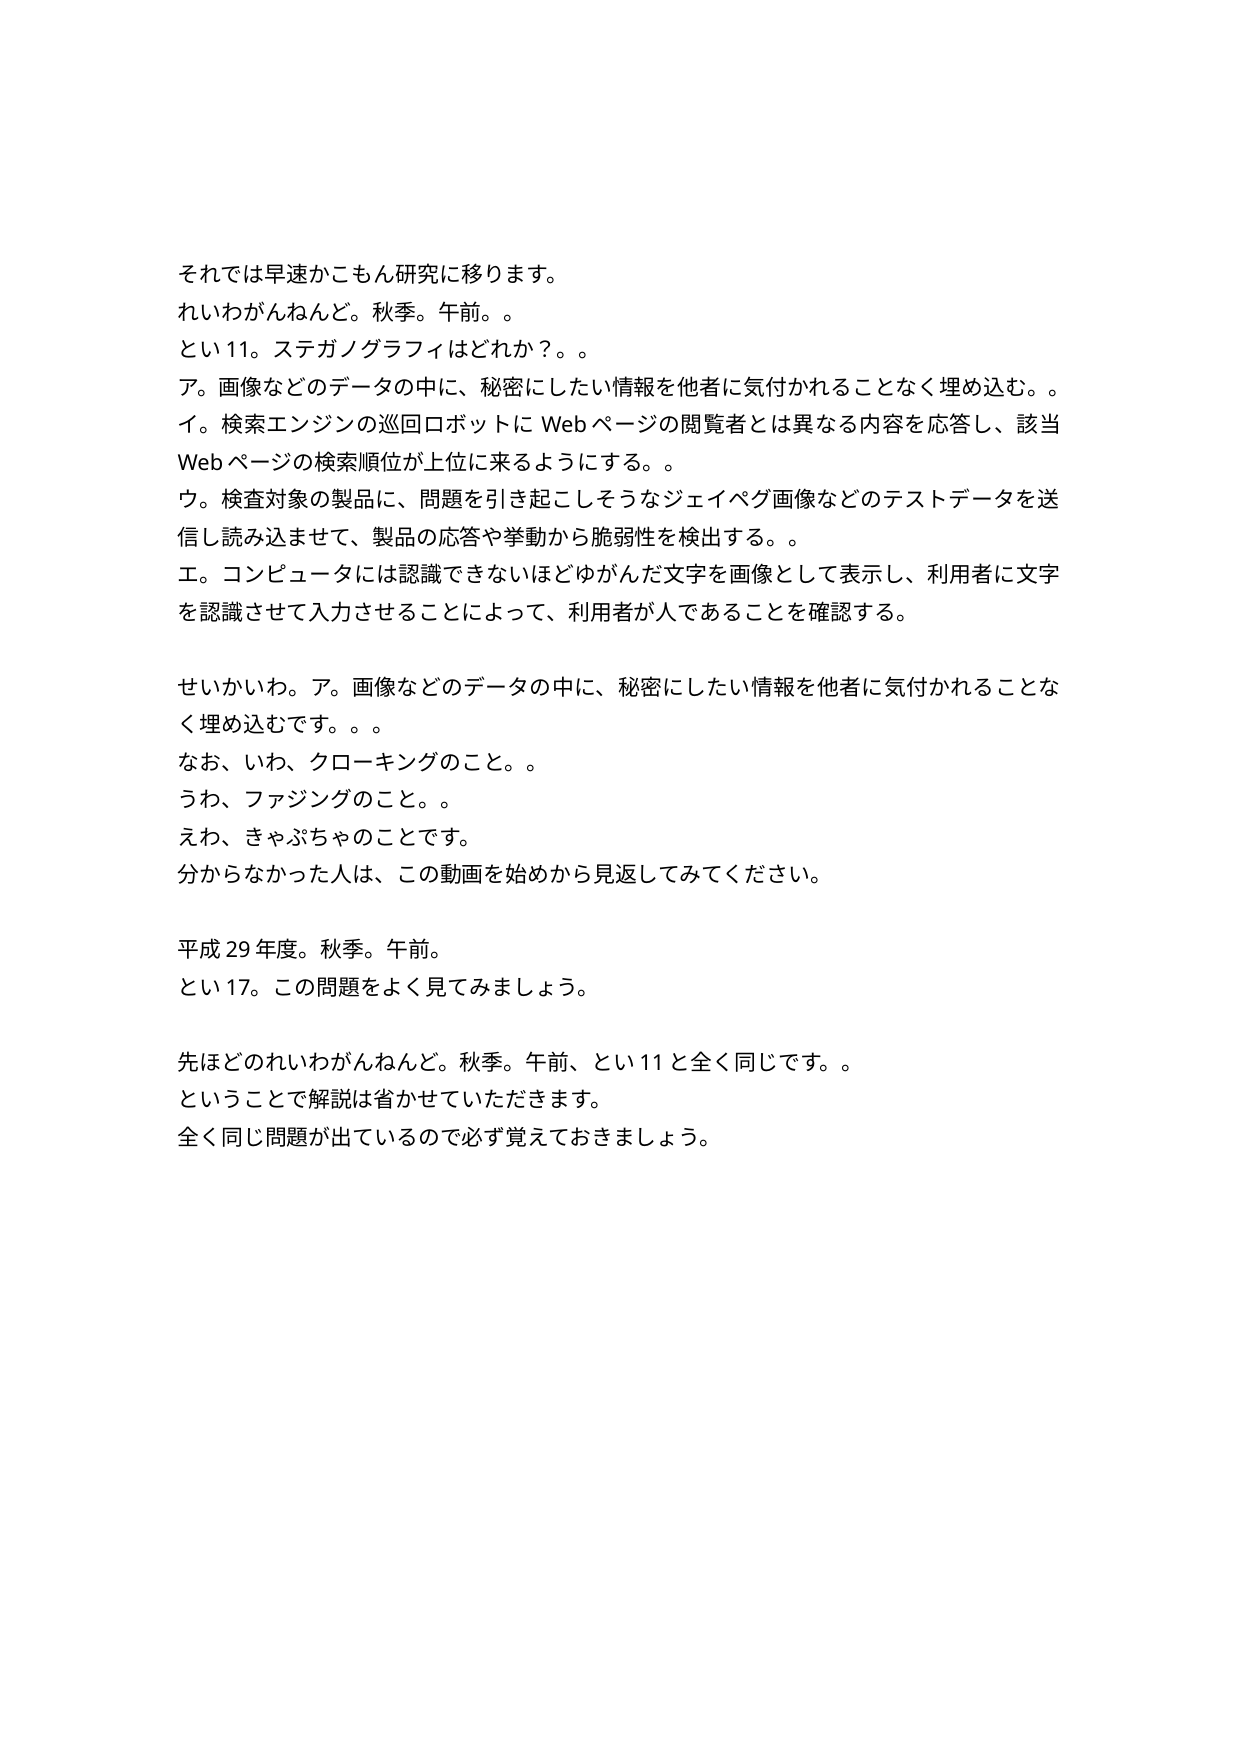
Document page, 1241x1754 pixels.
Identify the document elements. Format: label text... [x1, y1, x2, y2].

text 分からなかった人は、この動画を始めから見返してみてください。 [177, 854, 1063, 892]
text うわ、ファジングのこと。。 [177, 779, 1063, 817]
text せいかいわ。ア。画像などのデータの中に、秘密にしたい情報を他者に気付かれることなく埋め込むです。。。 [177, 667, 1063, 742]
text ア。画像などのデータの中に、秘密にしたい情報を他者に気付かれることなく埋め込む。。 [177, 367, 1063, 404]
text エ。コンピュータには認識できないほどゆがんだ文字を画像として表示し、利用者に文字を認識させて入力させることによって、利用者が人であることを確認する。 [177, 554, 1063, 629]
text ウ。検査対象の製品に、問題を引き起こしそうなジェイペグ画像などのテストデータを送信し読み込ませて、製品の応答や挙動から脆弱性を検出する。。 [177, 479, 1063, 554]
text ということで解説は省かせていただきます。 [177, 1079, 1063, 1117]
text とい17。この問題をよく見てみましょう。 [177, 967, 1063, 1004]
text れいわがんねんど。秋季。午前。。 [177, 292, 1063, 329]
text 先ほどのれいわがんねんど。秋季。午前、とい11と全く同じです。。 [177, 1042, 1063, 1079]
text なお、いわ、クローキングのこと。。 [177, 742, 1063, 779]
text イ。検索エンジンの巡回ロボットにWebページの閲覧者とは異なる内容を応答し、該当Webページの検索順位が上位に来るようにする。。 [177, 404, 1063, 479]
text えわ、きゃぷちゃのことです。 [177, 817, 1063, 854]
text とい11。ステガノグラフィはどれか？。。 [177, 329, 1063, 367]
text 全く同じ問題が出ているので必ず覚えておきましょう。 [177, 1117, 1063, 1154]
text それでは早速かこもん研究に移ります。 [177, 254, 1063, 292]
text 平成29年度。秋季。午前。 [177, 929, 1063, 967]
